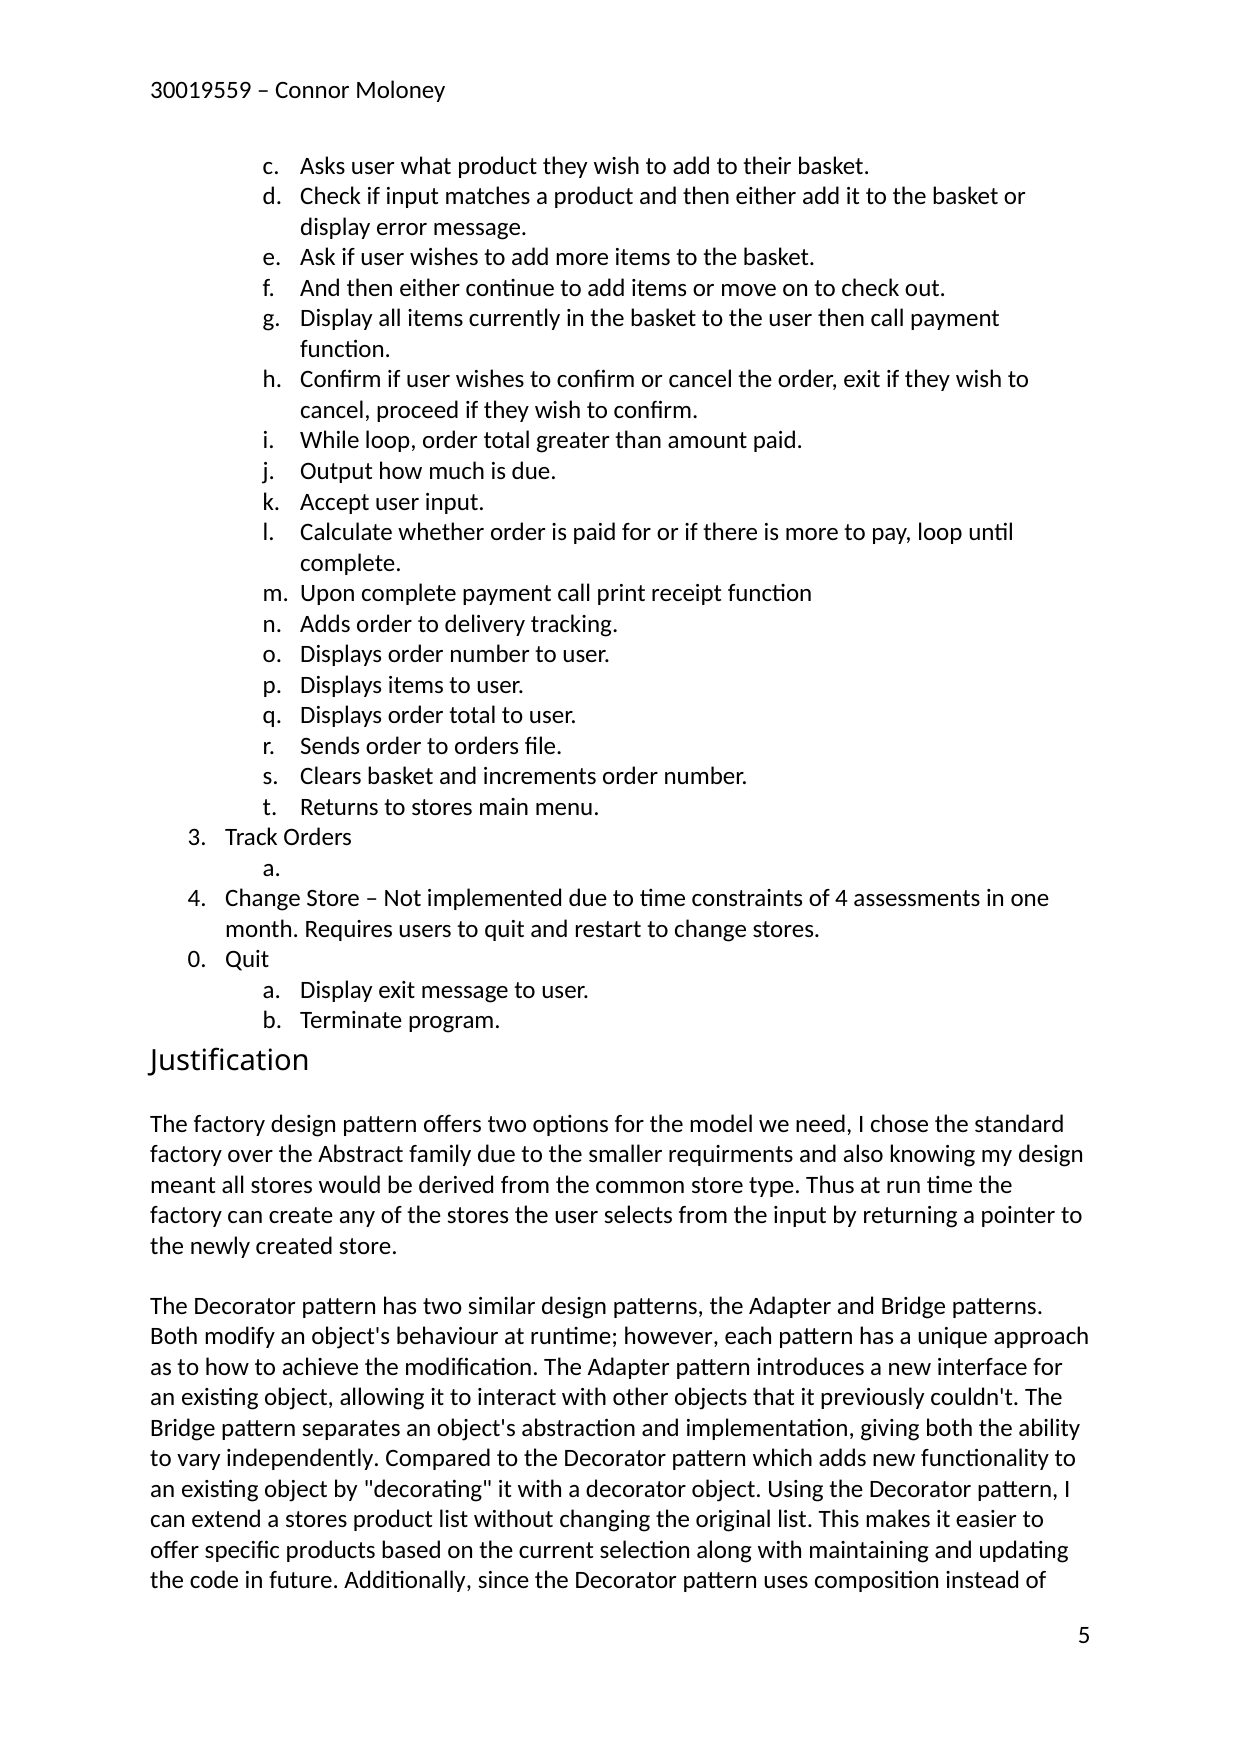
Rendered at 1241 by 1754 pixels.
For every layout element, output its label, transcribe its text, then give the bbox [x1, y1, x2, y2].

text The factory design pattern offers two options for the model we need, I chose the standard factory over the Abstract family due to the smaller requirments and also knowing my design meant all stores would be derived from the common store type. Thus at run time the factory can create any of the stores the user selects from the input by returning a pointer to the newly created store. [150, 1108, 1090, 1261]
list Returns to stores main menu. [262, 791, 1090, 821]
list Display all items currently in the basket to the user then call payment function. [262, 303, 1090, 364]
list Asks user what product they wish to add to their basket. [262, 150, 1090, 181]
list Track Orders [187, 821, 1090, 852]
list Displays items to user. [262, 669, 1090, 699]
list Displays order number to user. [262, 638, 1090, 669]
list Calculate whether order is paid for or if there is more to pay, loop until complete. [262, 516, 1090, 577]
list Displays order total to user. [262, 699, 1090, 730]
subtitle Justification [150, 1039, 1090, 1079]
list And then either continue to add items or move on to check out. [262, 272, 1090, 303]
list Accept user input. [262, 486, 1090, 516]
list Confirm if user wishes to confirm or cancel the order, exit if they wish to cancel, proceed if they wish to confirm. [262, 364, 1090, 425]
list Upon complete payment call print receipt function [262, 577, 1090, 608]
list Check if input matches a product and then either add it to the basket or display error message. [262, 181, 1090, 242]
list While loop, order total greater than amount paid. [262, 425, 1090, 455]
list Sends order to orders file. [262, 730, 1090, 760]
list Clears basket and increments order number. [262, 760, 1090, 791]
list Display exit message to user. [262, 974, 1090, 1004]
list Ask if user wishes to add more items to the basket. [262, 242, 1090, 272]
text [150, 1290, 1090, 1595]
list Change Store – Not implemented due to time constraints of 4 assessments in one month. Requires users to quit and restart to change stores. [187, 882, 1090, 943]
list Adds order to delivery tracking. [262, 608, 1090, 638]
list Terminate program. [262, 1004, 1090, 1035]
list Quit [187, 943, 1090, 974]
list Output how much is due. [262, 455, 1090, 486]
